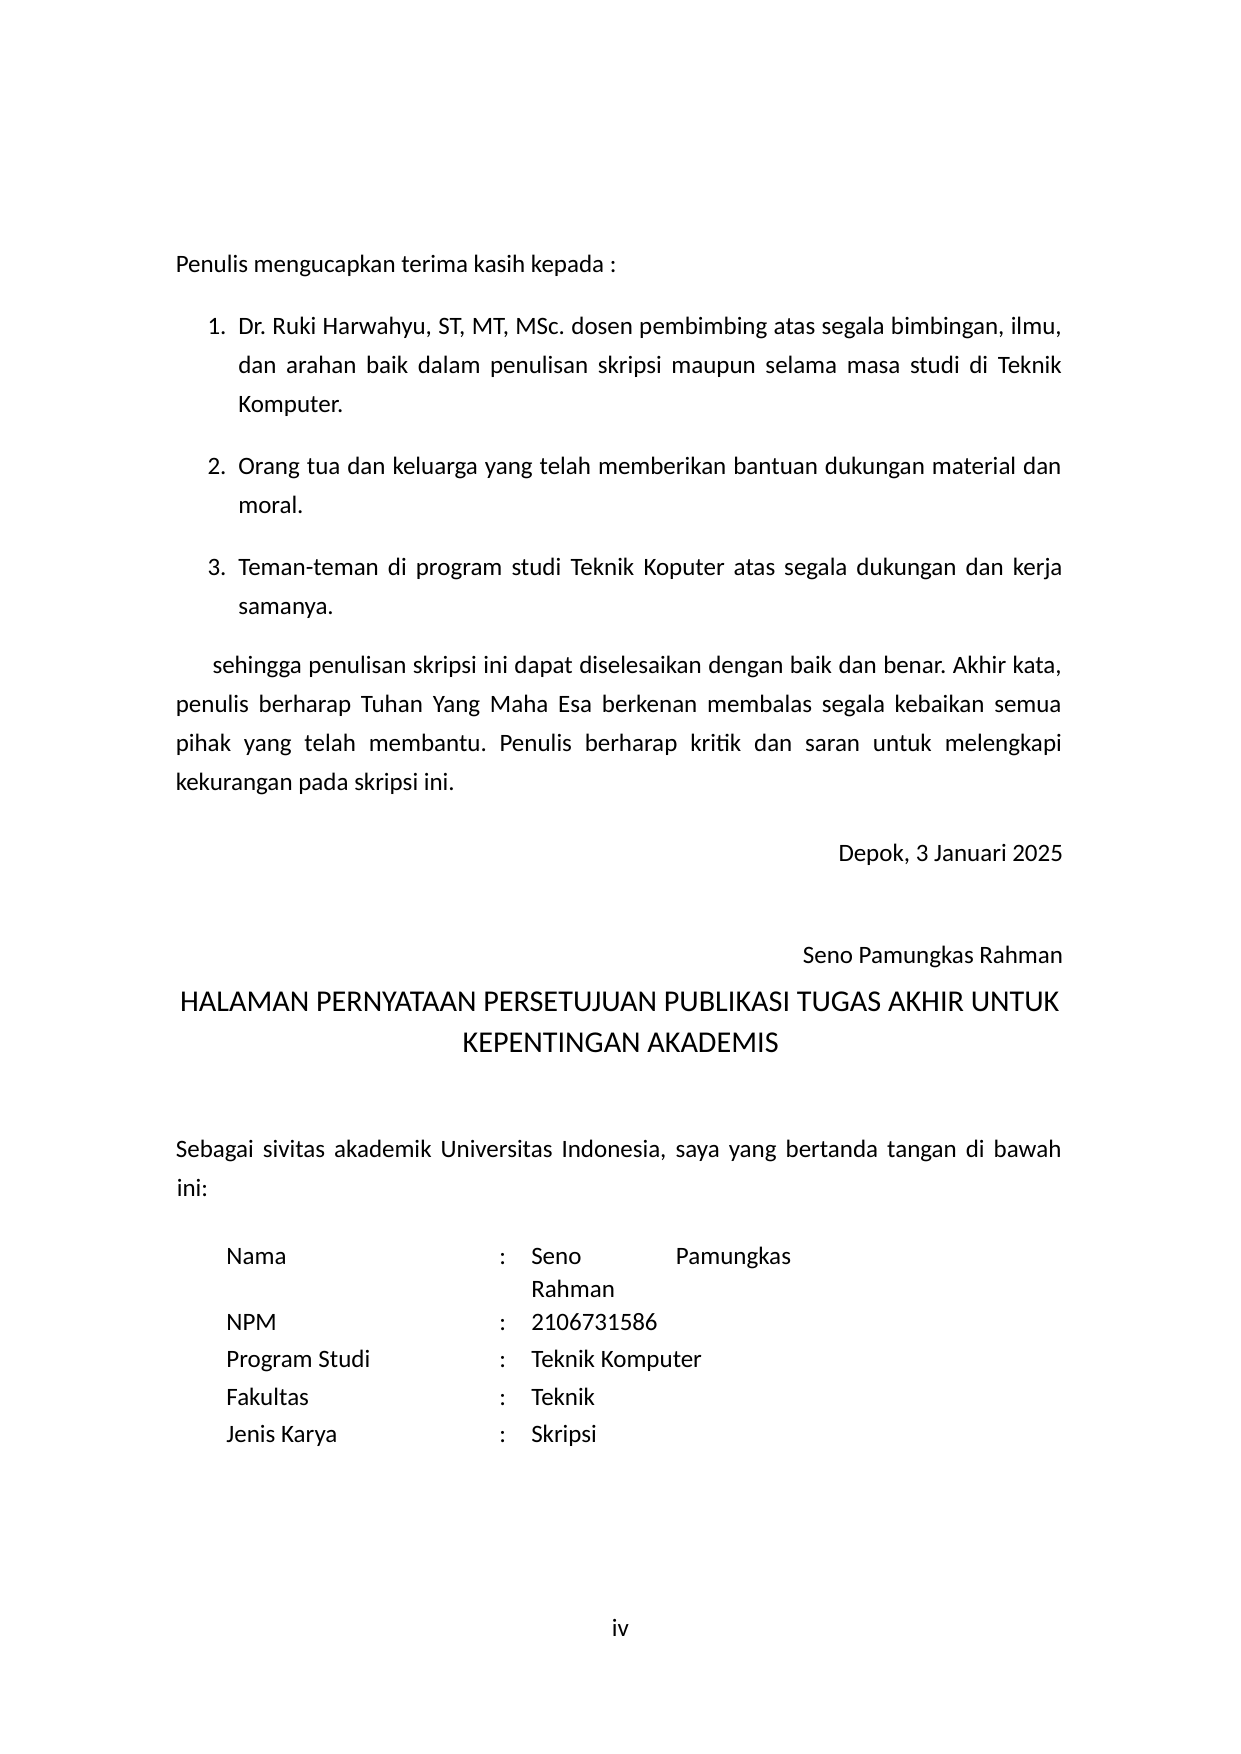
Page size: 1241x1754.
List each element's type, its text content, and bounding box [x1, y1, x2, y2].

table_cell : [499, 1418, 531, 1451]
text Penulis mengucapkan terima kasih kepada : [176, 248, 1063, 279]
table_cell Teknik [531, 1381, 791, 1418]
table_cell Teknik Komputer [531, 1344, 791, 1381]
text Depok, 3 Januari 2025 [177, 837, 1063, 867]
table_cell : [499, 1381, 531, 1418]
table_header Nama [226, 1240, 499, 1306]
table_cell NPM [226, 1306, 499, 1343]
table_cell Skripsi [531, 1418, 791, 1451]
table_cell Jenis Karya [226, 1418, 499, 1451]
table_cell Fakultas [226, 1381, 499, 1418]
table_header : [499, 1240, 531, 1306]
list Orang tua dan keluarga yang telah memberikan bantuan dukungan material dan moral. [207, 450, 1063, 520]
text sehingga penulisan skripsi ini dapat diselesaikan dengan baik dan benar. Akhir kata, penulis berharap Tuhan Yang Maha Esa berkenan membalas segala kebaikan semua pihak yang telah membantu. Penulis berharap kritik dan saran untuk melengkapi kekurangan pada skripsi ini. [176, 649, 1063, 797]
text Sebagai sivitas akademik Universitas Indonesia, saya yang bertanda tangan di bawah ini: [176, 1133, 1063, 1203]
text HALAMAN PERNYATAAN PERSETUJUAN PUBLIKASI TUGAS AKHIR UNTUK KEPENTINGAN AKADEMIS [179, 982, 1061, 1060]
text Seno Pamungkas Rahman [177, 939, 1063, 970]
table_cell : [499, 1344, 531, 1381]
table_cell : [499, 1306, 531, 1343]
list Teman-teman di program studi Teknik Koputer atas segala dukungan dan kerja samanya. [207, 551, 1063, 621]
table_cell Program Studi [226, 1344, 499, 1381]
list Dr. Ruki Harwahyu, ST, MT, MSc. dosen pembimbing atas segala bimbingan, ilmu, dan arahan baik dalam penulisan skripsi maupun selama masa studi di Teknik Komputer. [207, 310, 1063, 419]
table_cell 2106731586 [531, 1306, 791, 1343]
table_header Seno Pamungkas Rahman [531, 1240, 791, 1306]
